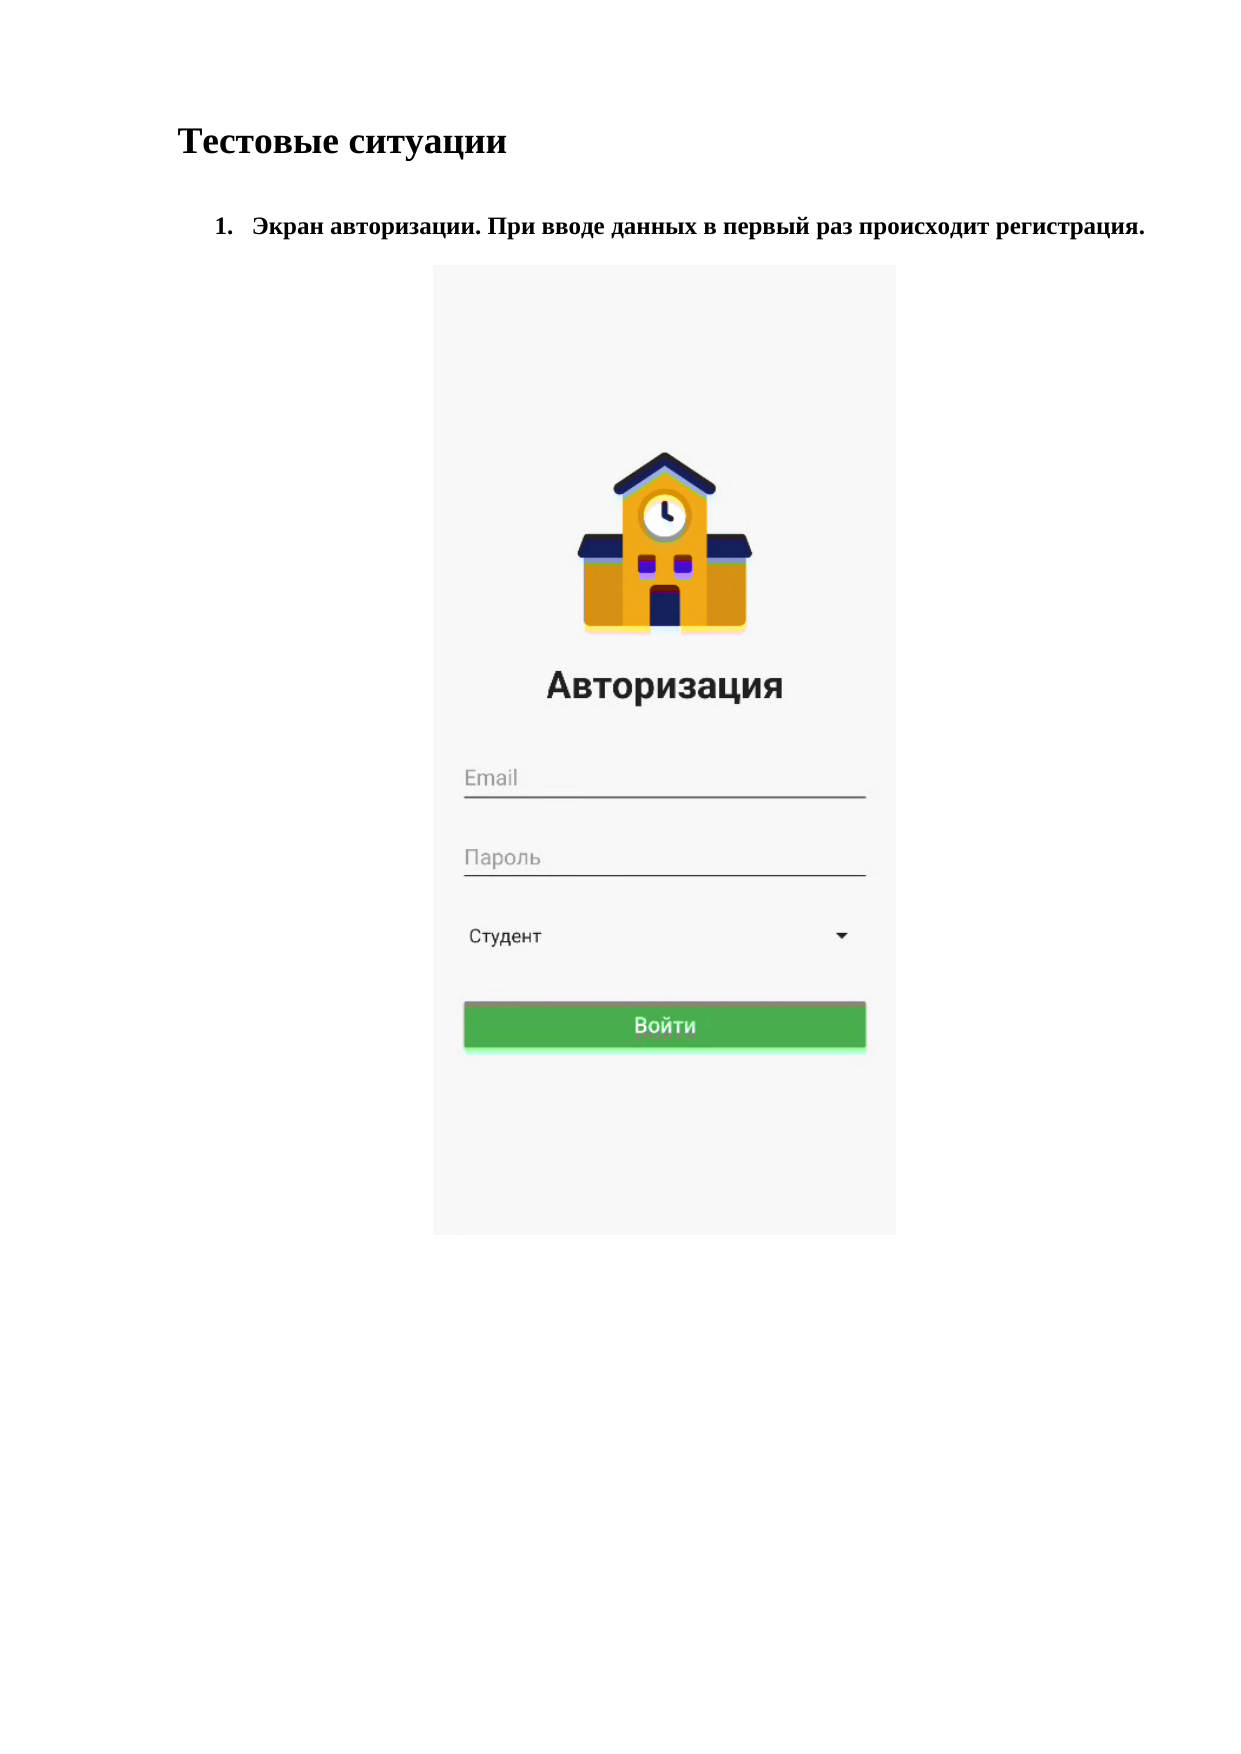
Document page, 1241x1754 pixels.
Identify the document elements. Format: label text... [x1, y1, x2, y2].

subtitle Тестовые ситуации [177, 118, 1152, 161]
picture [433, 265, 896, 1235]
list Экран авторизации. При вводе данных в первый раз происходит регистрация. [214, 211, 1152, 240]
